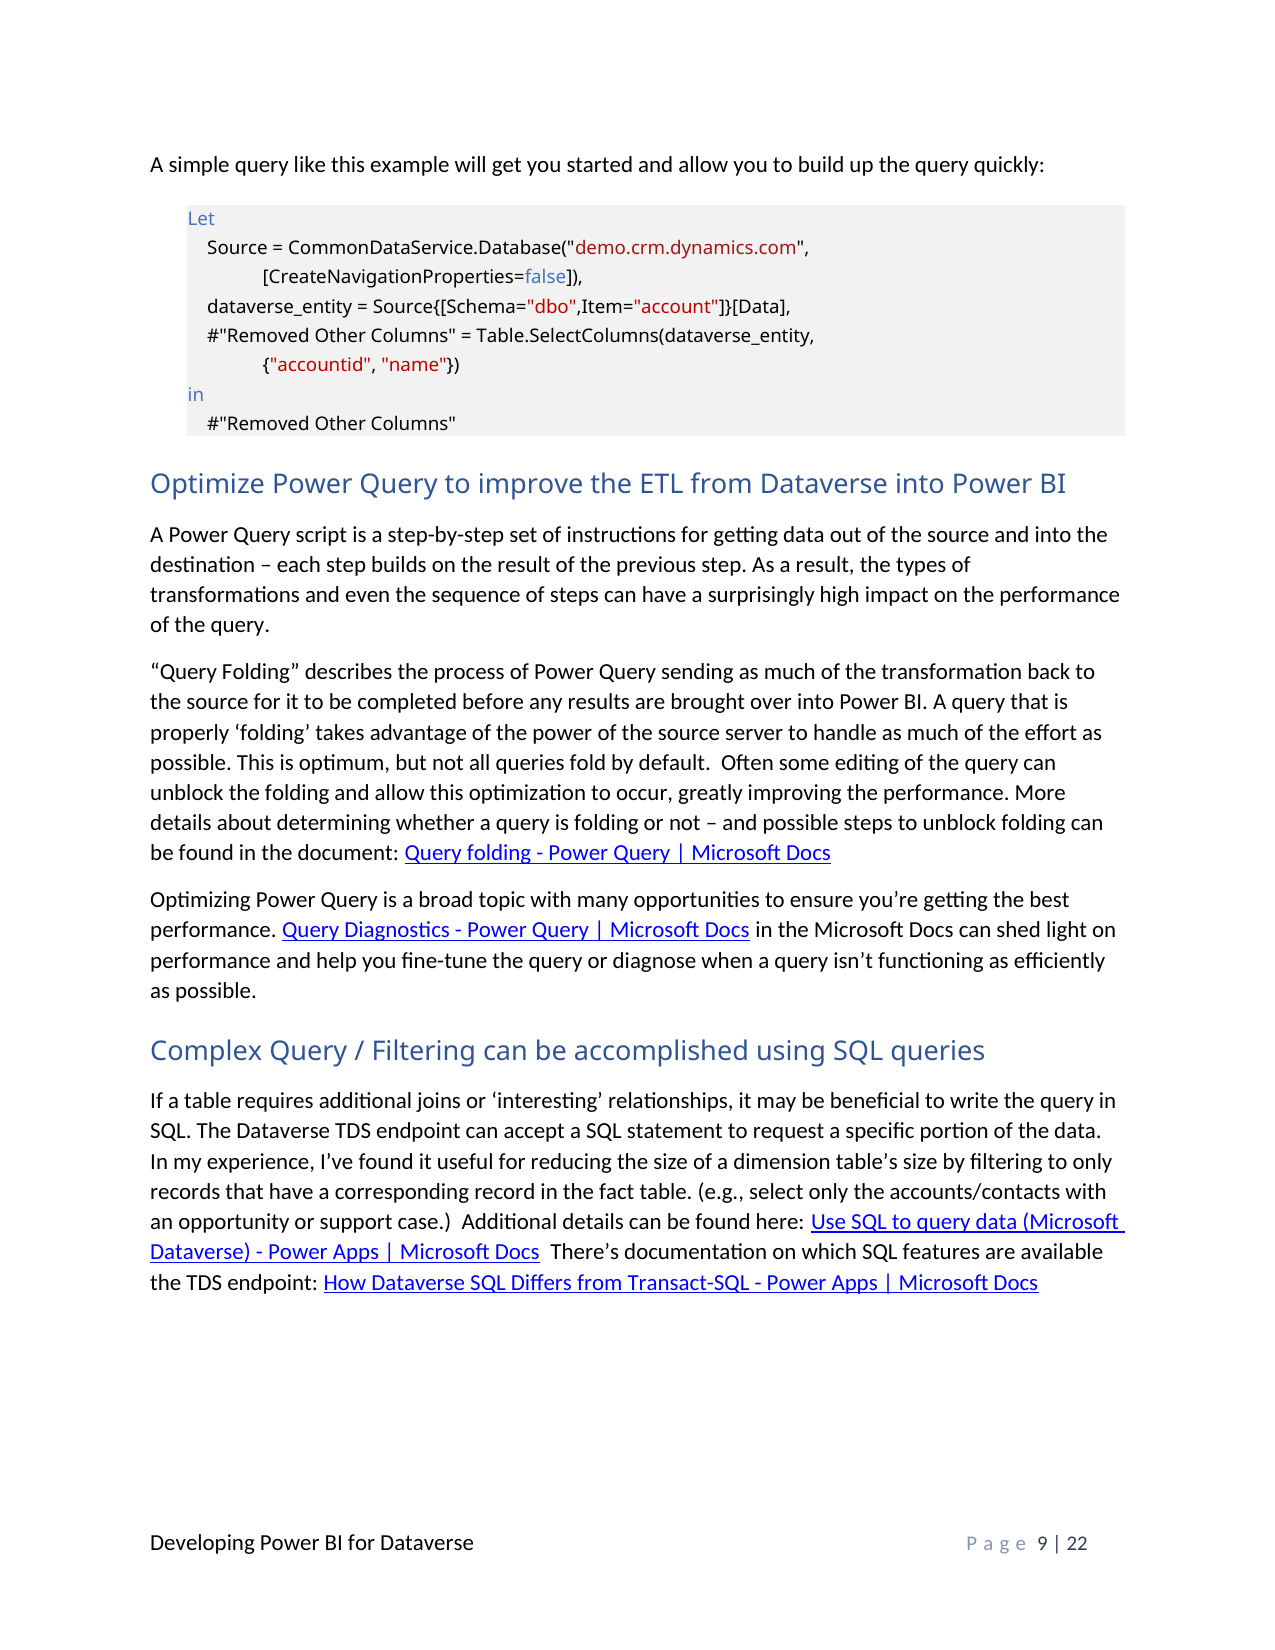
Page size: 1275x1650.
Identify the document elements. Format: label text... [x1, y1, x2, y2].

text Source = CommonDataService.Database("demo.crm.dynamics.com", [CreateNavigationProperties=false]), [187, 234, 1125, 289]
text in [187, 381, 1125, 406]
text Optimizing Power Query is a broad topic with many opportunities to ensure you’re getting the best performance. Query Diagnostics - Power Query | Microsoft Docs in the Microsoft Docs can shed light on performance and help you fine-tune the query or diagnose when a query isn’t functioning as efficiently as possible. [150, 885, 1125, 1004]
text If a table requires additional joins or ‘interesting’ relationships, it may be beneficial to write the query in SQL. The Dataverse TDS endpoint can accept a SQL statement to request a specific portion of the data. In my experience, I’ve found it useful for reducing the size of a dimension table’s size by filtering to only records that have a corresponding record in the fact table. (e.g., select only the accounts/contacts with an opportunity or support case.) Additional details can be found here: Use SQL to query data (Microsoft Dataverse) - Power Apps | Microsoft Docs There’s documentation on which SQL features are available the TDS endpoint: How Dataverse SQL Differs from Transact-SQL - Power Apps | Microsoft Docs [150, 1086, 1125, 1296]
subtitle Optimize Power Query to improve the ETL from Dataverse into Power BI [150, 464, 1125, 501]
text #"Removed Other Columns" = Table.SelectColumns(dataverse_entity, {"accountid", "name"}) [187, 322, 1125, 377]
text Let [187, 205, 1125, 231]
subtitle Complex Query / Filtering can be accomplished using SQL queries [150, 1031, 1125, 1068]
text A simple query like this example will get you started and allow you to build up the query quickly: [150, 150, 1125, 178]
text “Query Folding” describes the process of Power Query sending as much of the transformation back to the source for it to be completed before any results are brought over into Power BI. A query that is properly ‘folding’ takes advantage of the power of the source server to handle as much of the effort as possible. This is optimum, but not all queries fold by default. Often some editing of the query can unblock the folding and allow this optimization to occur, greatly improving the performance. More details about determining whether a query is folding or not – and possible steps to unblock folding can be found in the document: Query folding - Power Query | Microsoft Docs [150, 657, 1125, 866]
text A Power Query script is a step-by-step set of instructions for getting data out of the source and into the destination – each step builds on the result of the previous step. As a result, the types of transformations and even the sequence of steps can have a surprisingly high impact on the performance of the query. [150, 520, 1125, 638]
text dataverse_entity = Source{[Schema="dbo",Item="account"]}[Data], [187, 293, 1125, 318]
text #"Removed Other Columns" [187, 410, 1125, 436]
